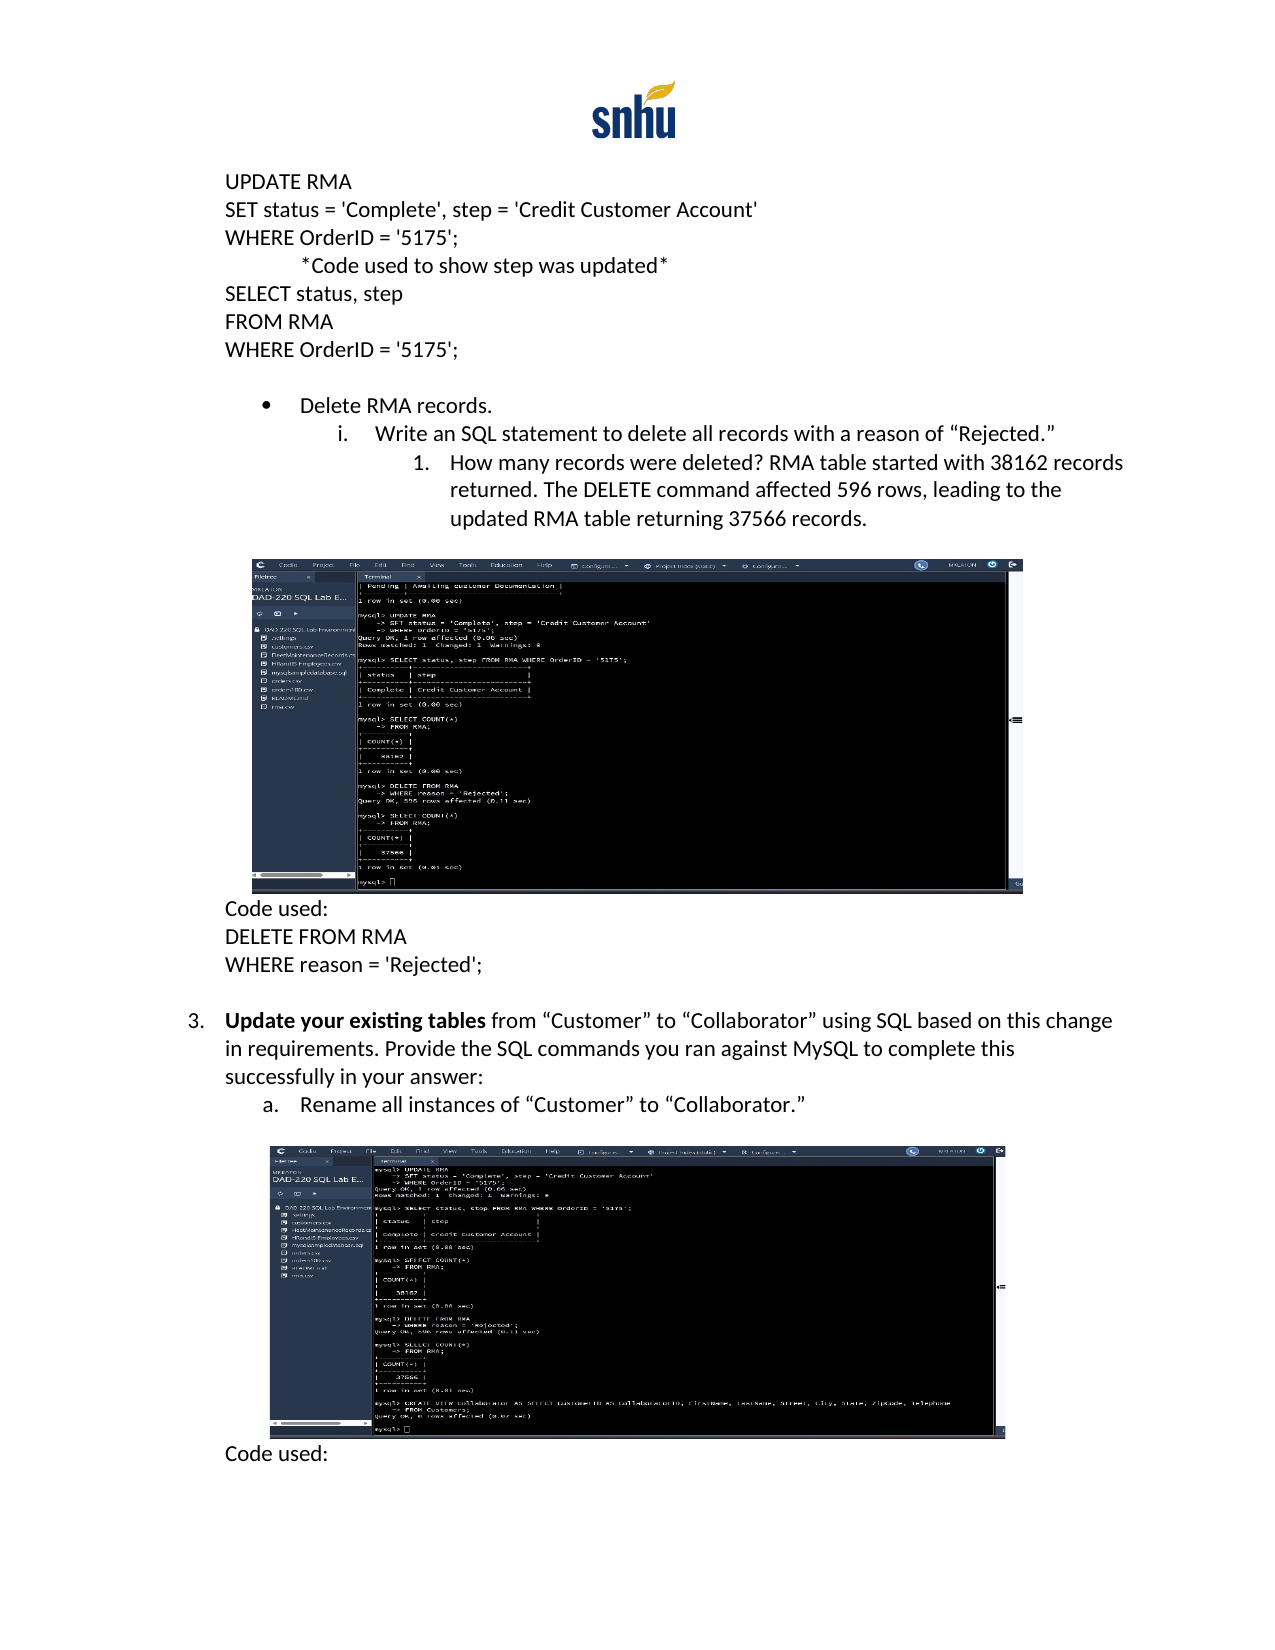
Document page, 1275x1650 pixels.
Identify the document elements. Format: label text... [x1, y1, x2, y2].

list Delete RMA records. [262, 392, 1125, 419]
text Code used: [150, 894, 1125, 922]
text WHERE reason = 'Rejected'; [150, 950, 1125, 978]
text WHERE OrderID = '5175'; [150, 223, 1125, 251]
text FROM RMA [225, 307, 1125, 336]
text WHERE OrderID = '5175'; [150, 336, 1125, 363]
list How many records were deleted? RMA table started with 38162 records returned. The DELETE command affected 596 rows, leading to the updated RMA table returning 37566 records. [412, 448, 1125, 532]
text Code used: [150, 1439, 1125, 1467]
text DELETE FROM RMA [150, 922, 1125, 950]
picture [252, 559, 1023, 894]
picture [573, 75, 702, 147]
text SET status = 'Complete', step = 'Credit Customer Account' [150, 195, 1125, 223]
text *Code used to show step was updated* [225, 251, 1125, 279]
list Update your existing tables from “Customer” to “Collaborator” using SQL based on this change in requirements. Provide the SQL commands you ran against MySQL to complete this successfully in your answer: [187, 1006, 1125, 1090]
list Write an SQL statement to delete all records with a reason of “Rejected.” [337, 419, 1125, 448]
picture [269, 1146, 1006, 1439]
list Rename all instances of “Customer” to “Collaborator.” [262, 1090, 1125, 1118]
text SELECT status, step [150, 279, 1125, 307]
text UPDATE RMA [150, 167, 1125, 195]
